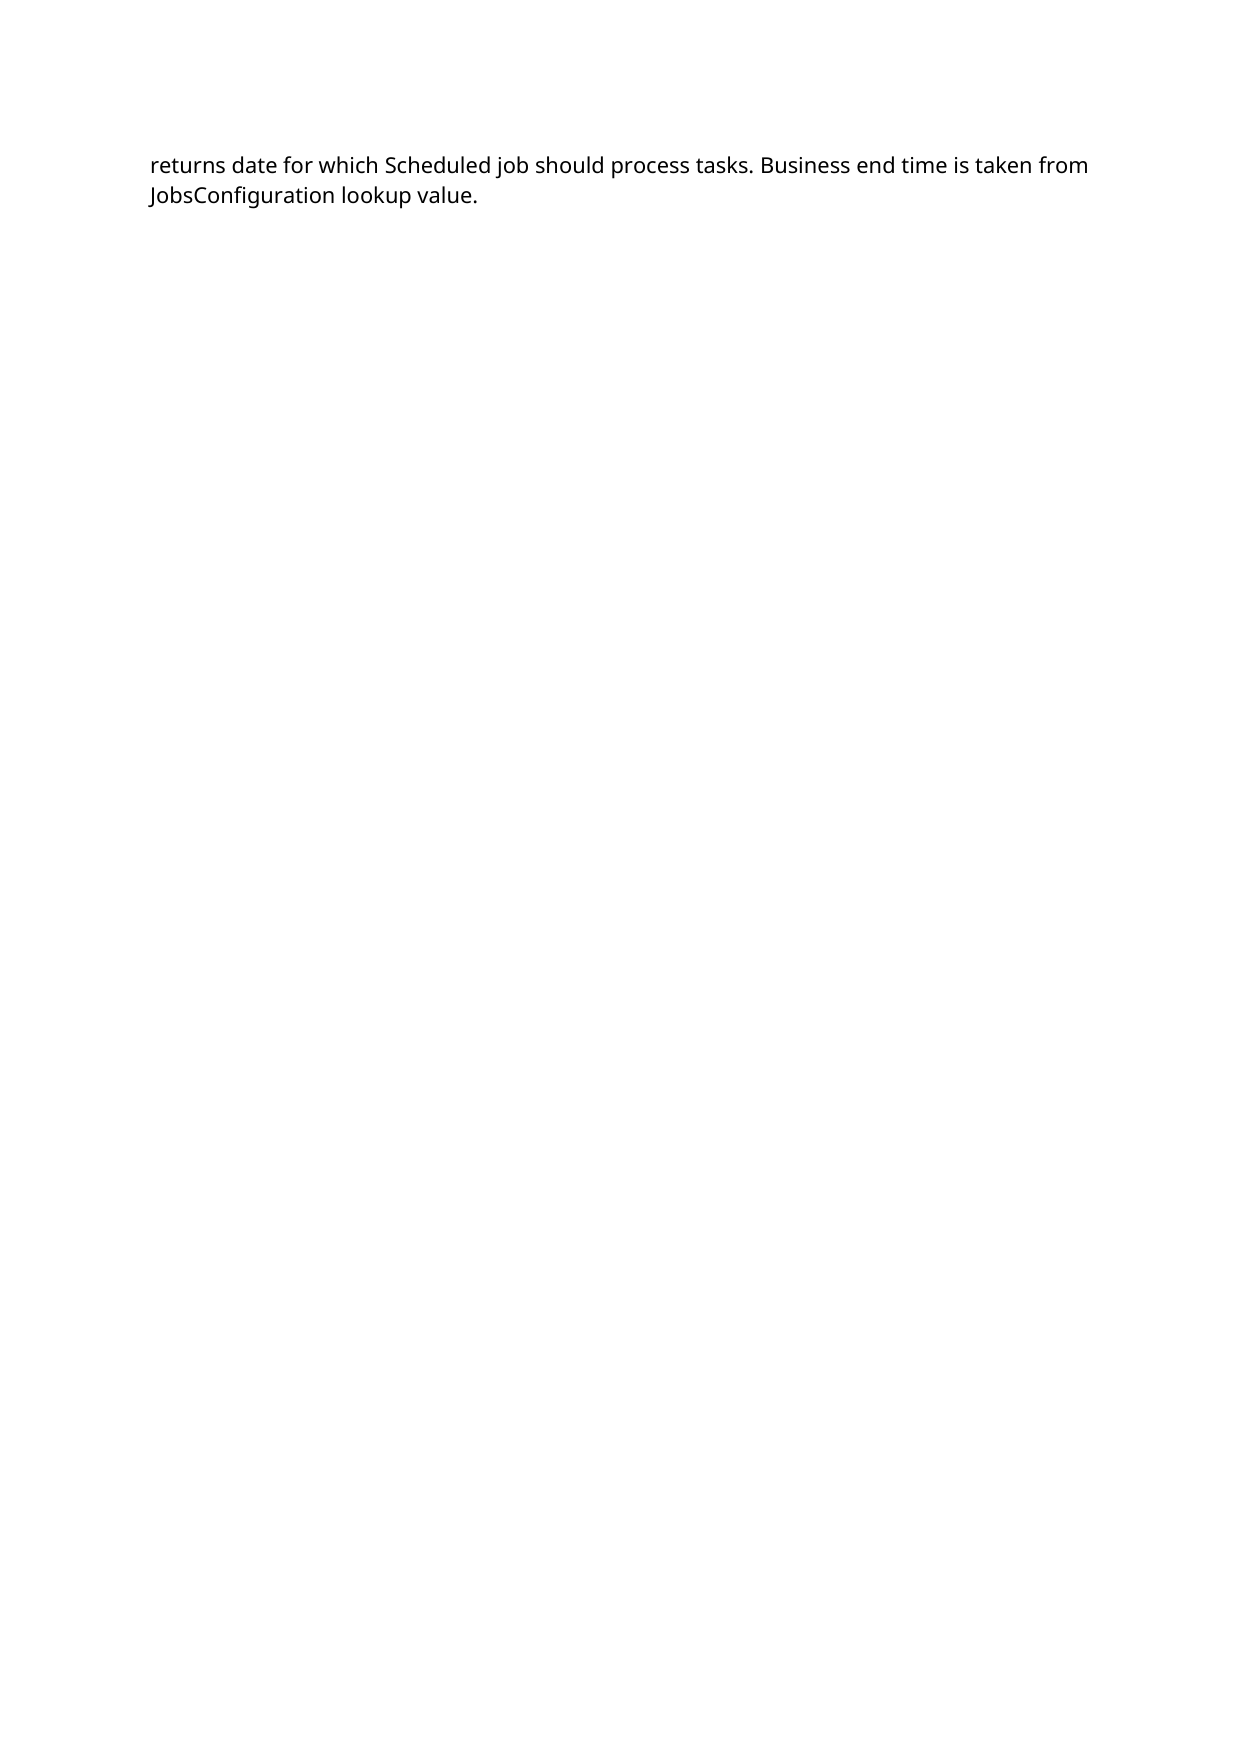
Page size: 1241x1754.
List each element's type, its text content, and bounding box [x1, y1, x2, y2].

text returns date for which Scheduled job should process tasks. Business end time is taken from JobsConfiguration lookup value. [150, 150, 1090, 209]
